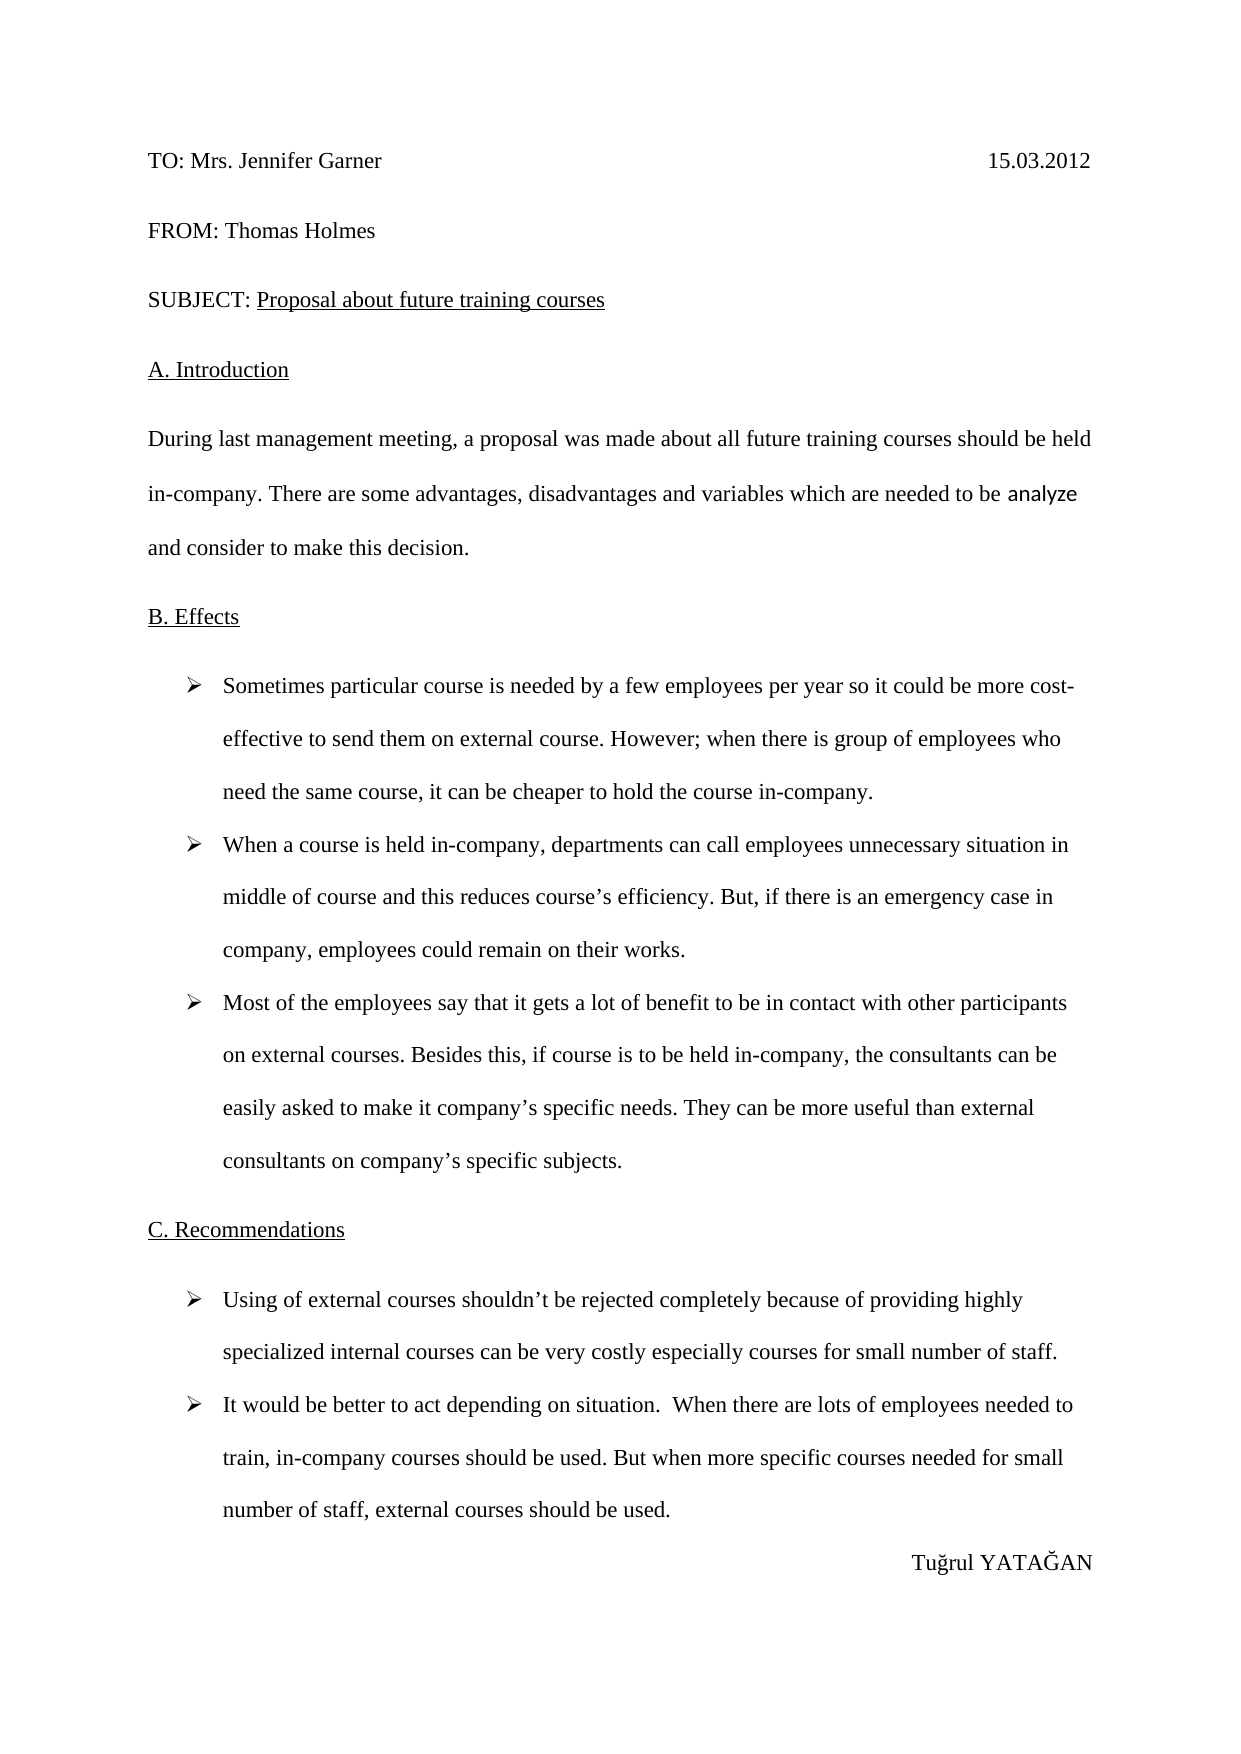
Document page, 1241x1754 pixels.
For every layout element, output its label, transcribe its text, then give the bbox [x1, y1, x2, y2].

list When a course is held in-company, departments can call employees unnecessary situation in middle of course and this reduces course’s efficiency. But, if there is an emergency case in company, employees could remain on their works. [185, 831, 1093, 962]
list Using of external courses shouldn’t be rejected completely because of providing highly specialized internal courses can be very costly especially courses for small number of staff. [185, 1286, 1093, 1365]
text A. Introduction [148, 356, 1093, 382]
text B. Effects [148, 603, 1093, 629]
text TO: Mrs. Jennifer Garner 15.03.2012 [148, 148, 1093, 174]
text SUBJECT: Proposal about future training courses [148, 286, 1093, 313]
text FROM: Thomas Holmes [148, 217, 1093, 243]
list Tuğrul YATAĞAN [811, 1549, 1093, 1576]
text C. Recommendations [148, 1216, 1093, 1243]
text During last management meeting, a proposal was made about all future training courses should be held in-company. There are some advantages, disadvantages and variables which are needed to be analyze and consider to make this decision. [148, 425, 1093, 560]
list Most of the employees say that it gets a lot of benefit to be in contact with other participants on external courses. Besides this, if course is to be held in-company, the consultants can be easily asked to make it company’s specific needs. They can be more useful than external consultants on company’s specific subjects. [185, 989, 1093, 1173]
list It would be better to act depending on situation. When there are lots of employees needed to train, in-company courses should be used. But when more specific courses needed for small number of staff, external courses should be used. [185, 1391, 1093, 1523]
list Sometimes particular course is needed by a few employees per year so it could be more cost-effective to send them on external course. However; when there is group of employees who need the same course, it can be cheaper to hold the course in-company. [185, 673, 1093, 804]
